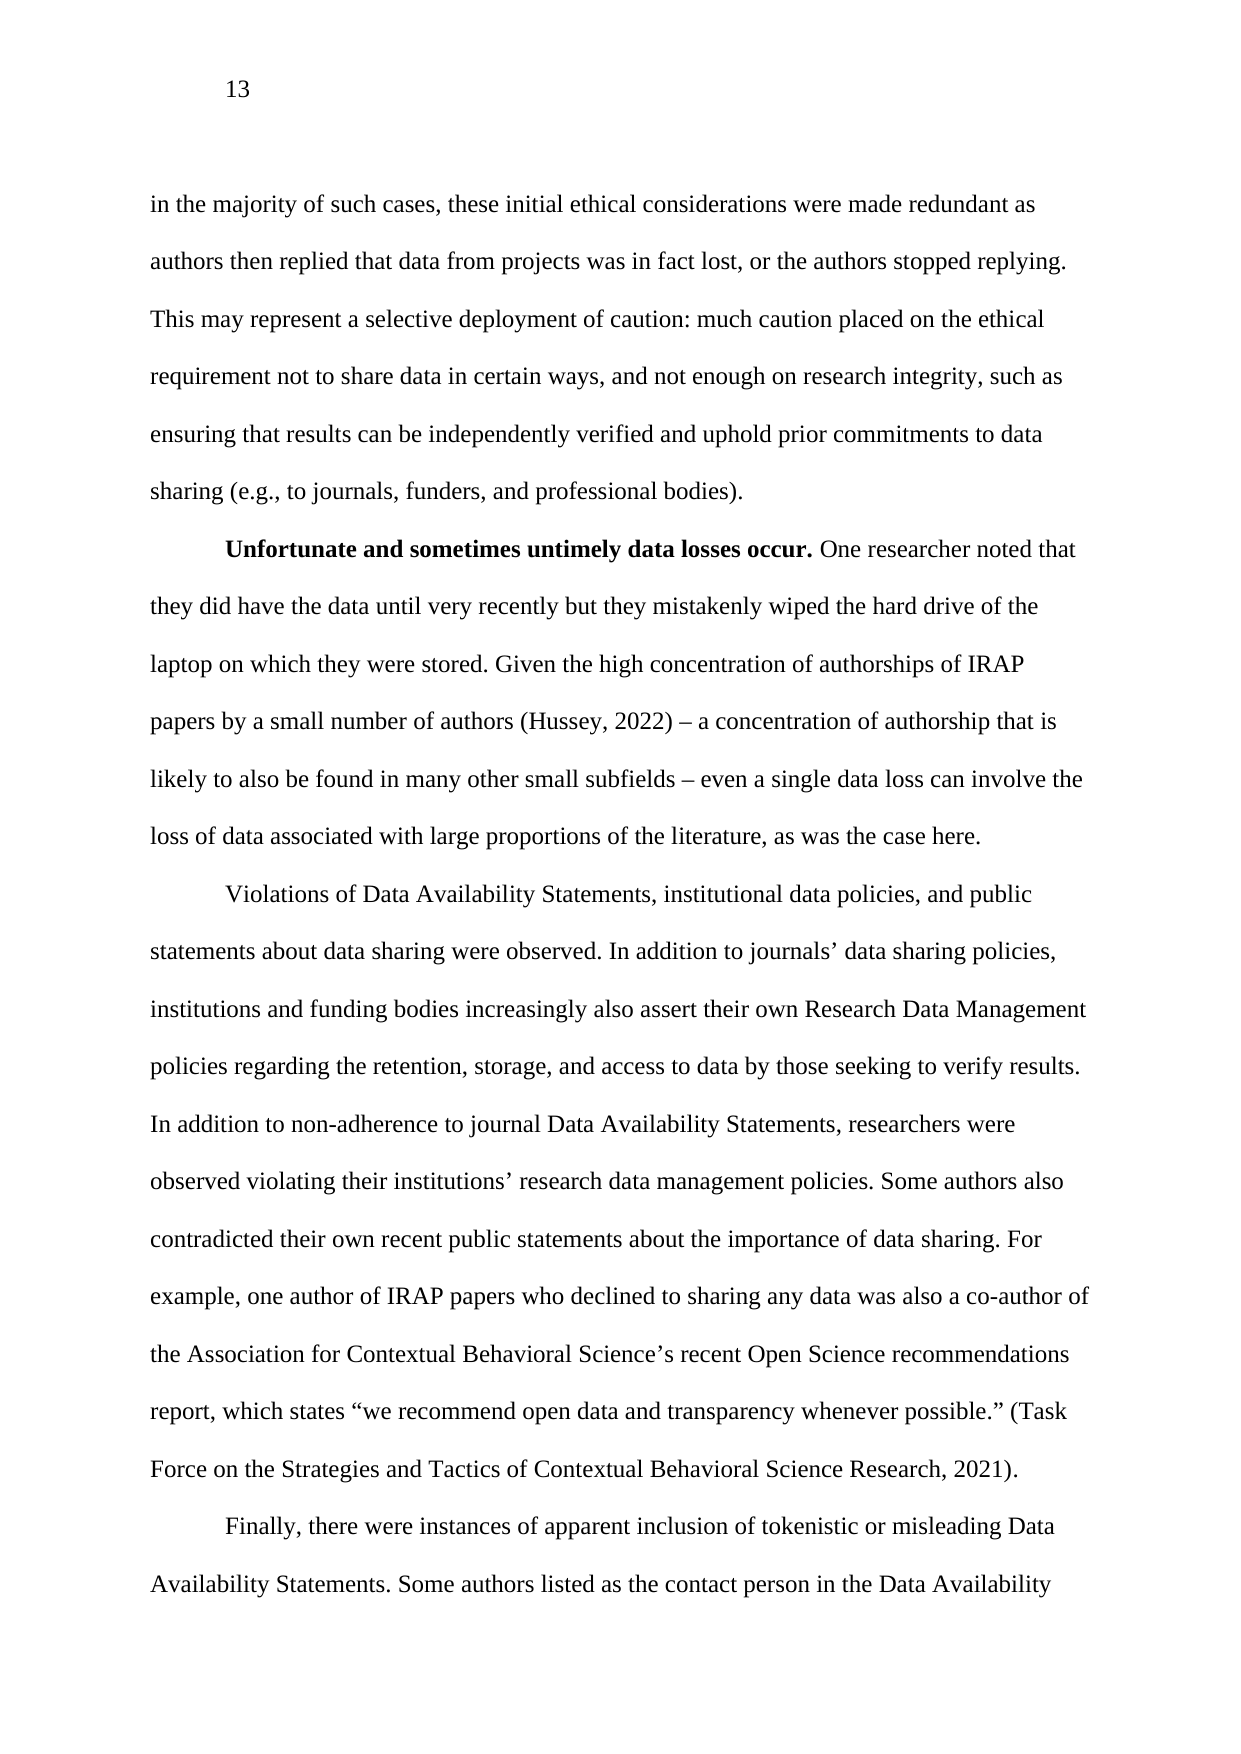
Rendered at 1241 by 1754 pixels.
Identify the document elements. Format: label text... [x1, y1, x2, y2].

text Violations of Data Availability Statements, institutional data policies, and public statements about data sharing were observed. In addition to journals’ data sharing policies, institutions and funding bodies increasingly also assert their own Research Data Management policies regarding the retention, storage, and access to data by those seeking to verify results. In addition to non-adherence to journal Data Availability Statements, researchers were observed violating their institutions’ research data management policies. Some authors also contradicted their own recent public statements about the importance of data sharing. For example, one author of IRAP papers who declined to sharing any data was also a co-author of the Association for Contextual Behavioral Science’s recent Open Science recommendations report, which states “we recommend open data and transparency whenever possible.” (Task Force on the Strategies and Tactics of Contextual Behavioral Science Research, 2021). [150, 879, 1090, 1482]
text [150, 1511, 1090, 1597]
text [150, 189, 1090, 505]
text Unfortunate and sometimes untimely data losses occur. One researcher noted that they did have the data until very recently but they mistakenly wiped the hard drive of the laptop on which they were stored. Given the high concentration of authorships of IRAP papers by a small number of authors (Hussey, 2022) – a concentration of authorship that is likely to also be found in many other small subfields – even a single data loss can involve the loss of data associated with large proportions of the literature, as was the case here. [150, 534, 1090, 850]
